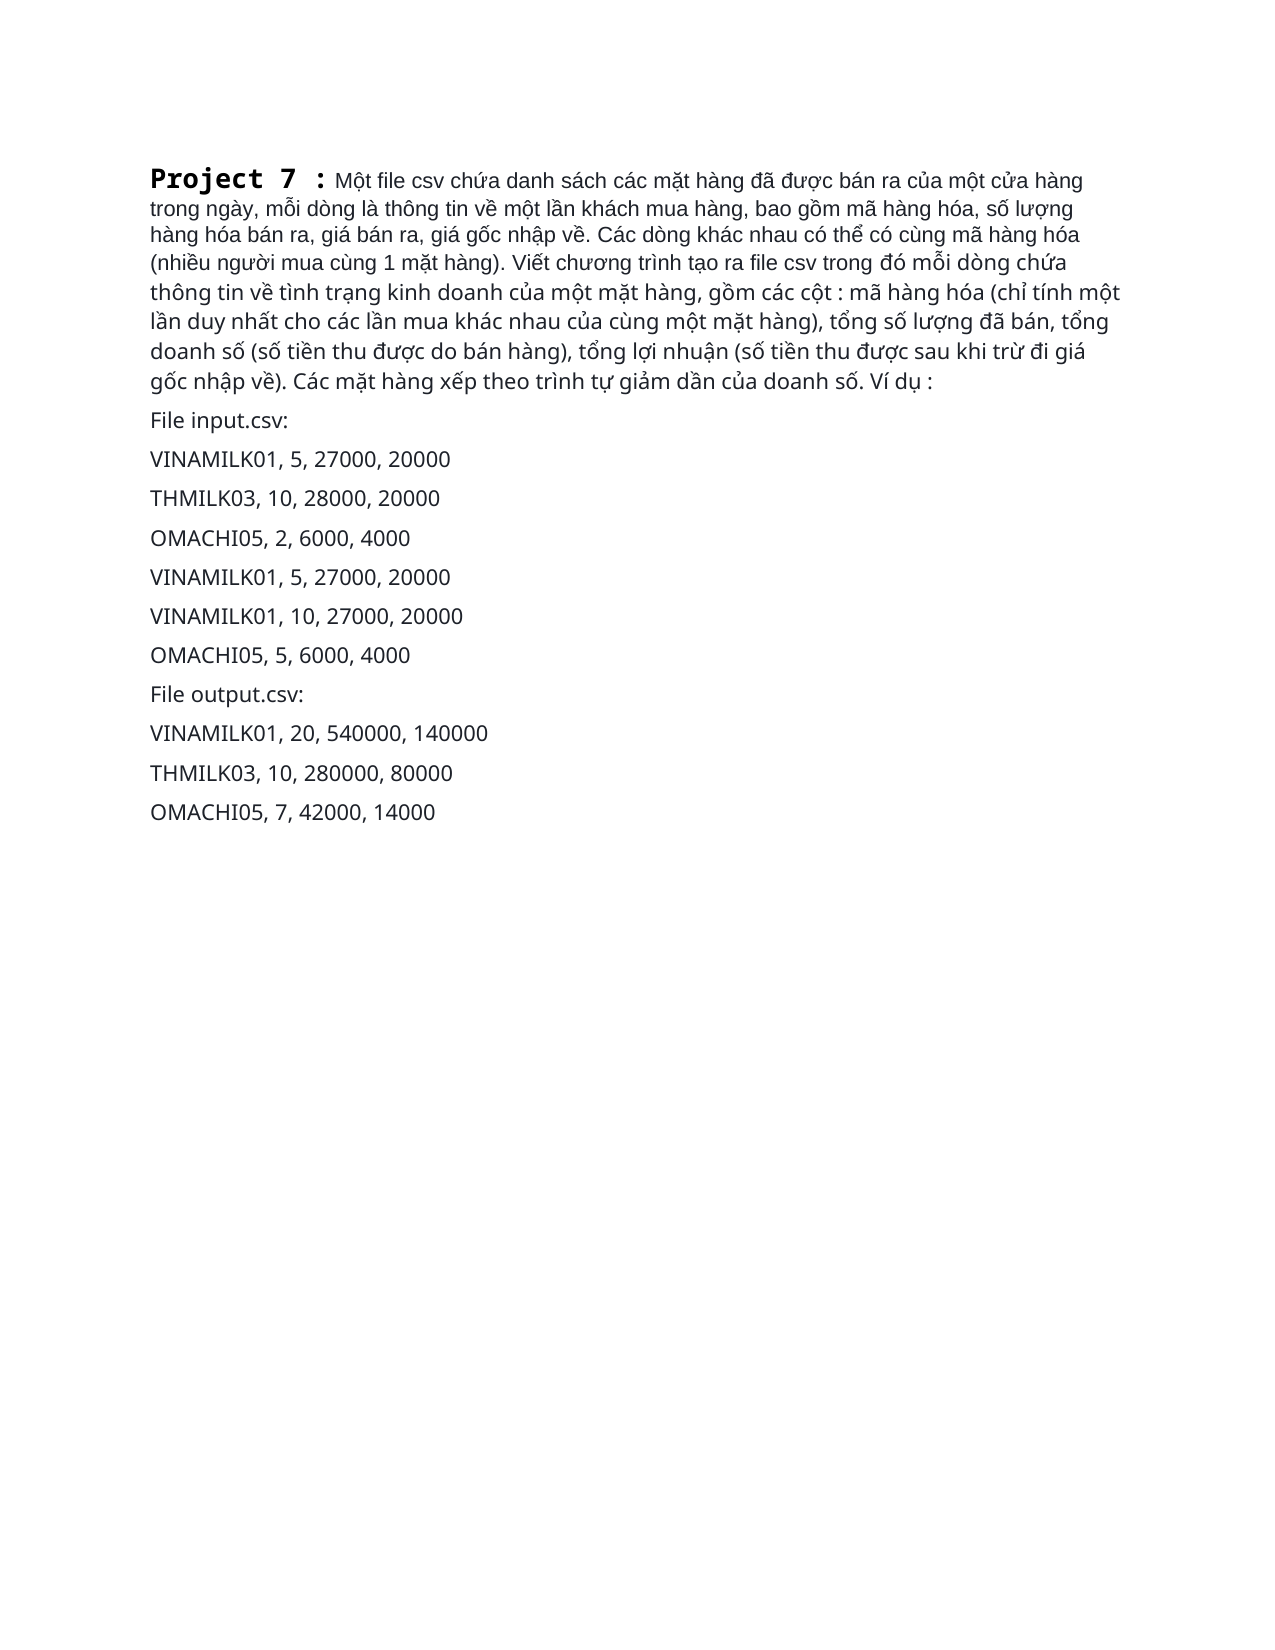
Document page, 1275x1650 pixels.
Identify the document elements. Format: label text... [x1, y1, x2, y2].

text VINAMILK01, 10, 27000, 20000 [150, 601, 1125, 631]
text THMILK03, 10, 28000, 20000 [150, 483, 1125, 513]
text OMACHI05, 7, 42000, 14000 [150, 797, 1125, 826]
text OMACHI05, 2, 6000, 4000 [150, 522, 1125, 552]
text Project 7 : Một file csv chứa danh sách các mặt hàng đã được bán ra của một cửa hàng trong ngày, mỗi dòng là thông tin về một lần khách mua hàng, bao gồm mã hàng hóa, số lượng hàng hóa bán ra, giá bán ra, giá gốc nhập về. Các dòng khác nhau có thể có cùng mã hàng hóa (nhiều người mua cùng 1 mặt hàng). Viết chương trình tạo ra file csv trong đó mỗi dòng chứa thông tin về tình trạng kinh doanh của một mặt hàng, gồm các cột : mã hàng hóa (chỉ tính một lần duy nhất cho các lần mua khác nhau của cùng một mặt hàng), tổng số lượng đã bán, tổng doanh số (số tiền thu được do bán hàng), tổng lợi nhuận (số tiền thu được sau khi trừ đi giá gốc nhập về). Các mặt hàng xếp theo trình tự giảm dần của doanh số. Ví dụ : [150, 159, 1125, 396]
text THMILK03, 10, 280000, 80000 [150, 757, 1125, 787]
text OMACHI05, 5, 6000, 4000 [150, 640, 1125, 670]
text VINAMILK01, 5, 27000, 20000 [150, 444, 1125, 474]
text VINAMILK01, 5, 27000, 20000 [150, 562, 1125, 591]
text File output.csv: [150, 679, 1125, 709]
text VINAMILK01, 20, 540000, 140000 [150, 718, 1125, 748]
text File input.csv: [150, 405, 1125, 435]
